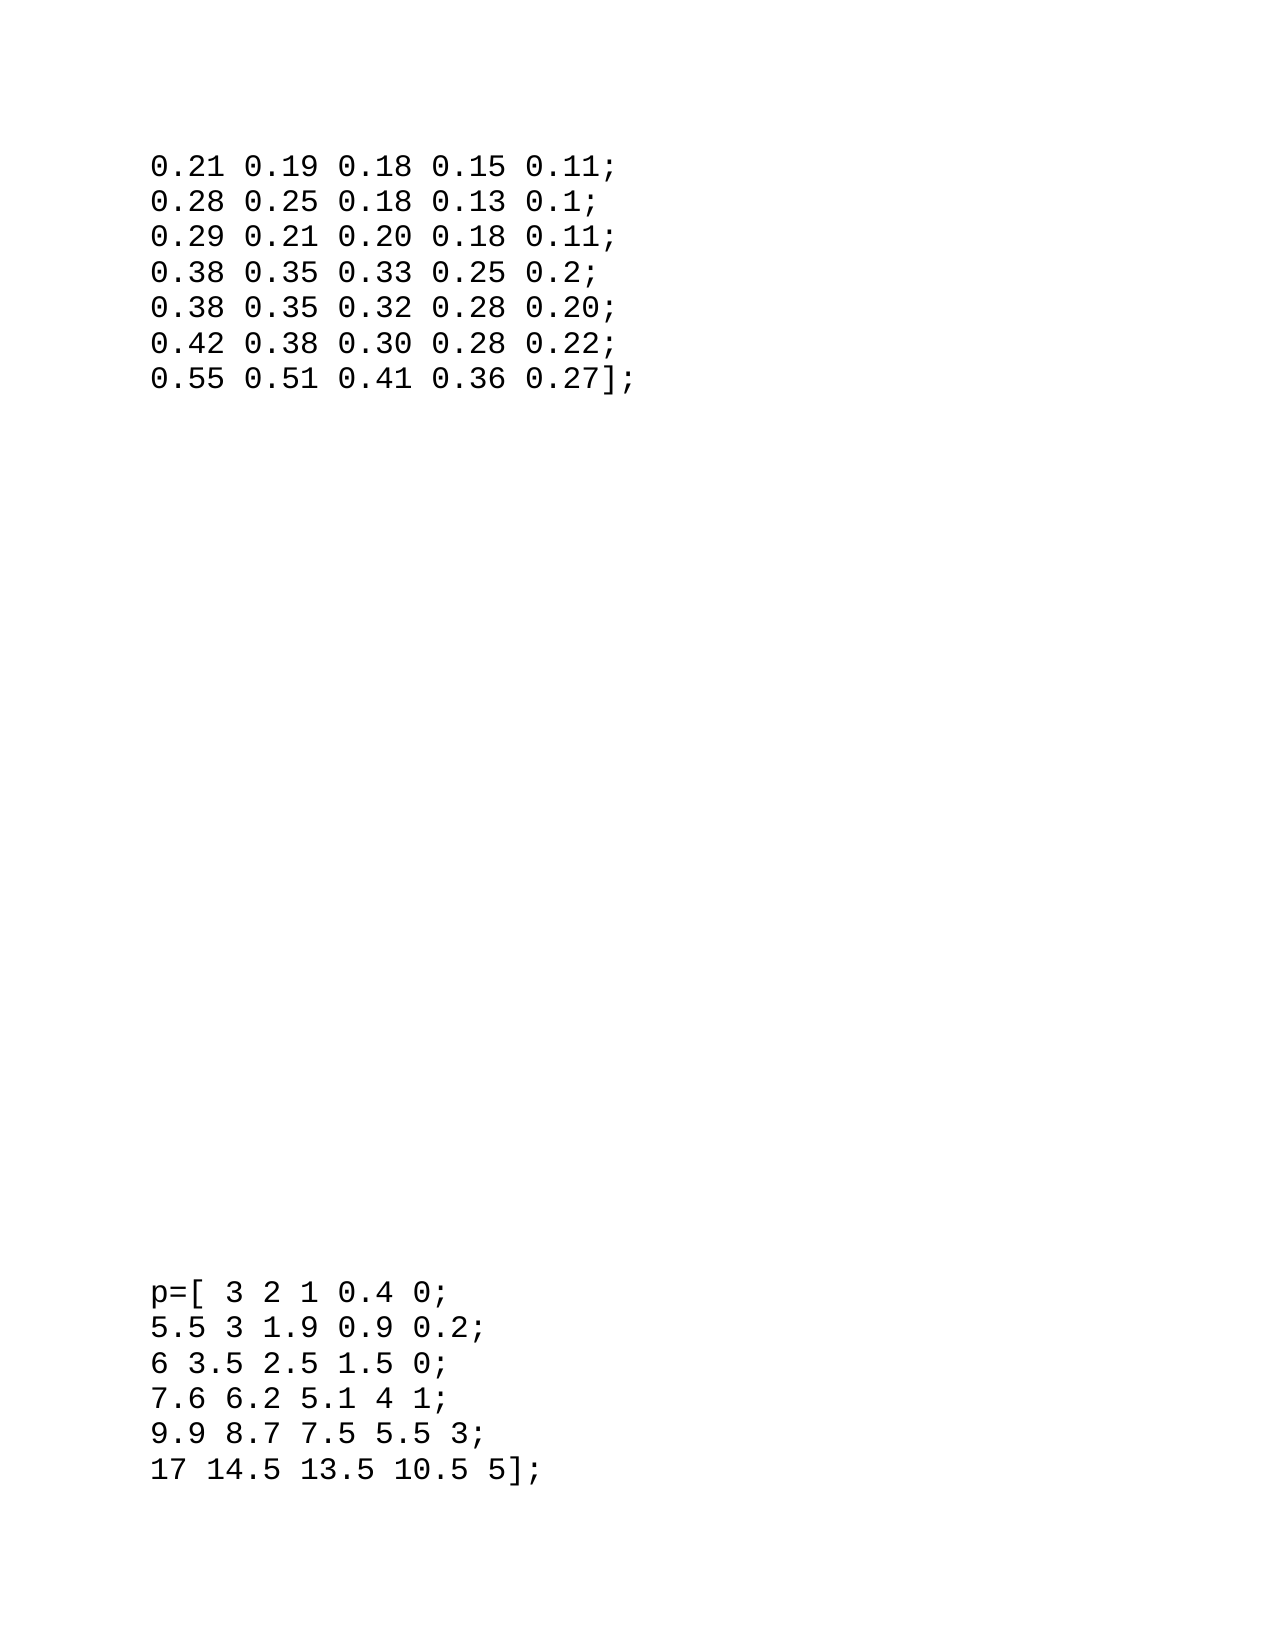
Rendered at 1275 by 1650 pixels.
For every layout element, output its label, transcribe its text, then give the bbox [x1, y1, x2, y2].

text 0.38 0.35 0.32 0.28 0.20; [150, 292, 1125, 327]
text 0.42 0.38 0.30 0.28 0.22; [150, 327, 1125, 362]
text 0.55 0.51 0.41 0.36 0.27]; [150, 362, 1125, 398]
text 5.5 3 1.9 0.9 0.2; [150, 1312, 1125, 1347]
text 0.29 0.21 0.20 0.18 0.11; [150, 221, 1125, 256]
text p=[ 3 2 1 0.4 0; [150, 1276, 1125, 1312]
text 17 14.5 13.5 10.5 5]; [150, 1453, 1125, 1489]
text 9.9 8.7 7.5 5.5 3; [150, 1418, 1125, 1453]
text 7.6 6.2 5.1 4 1; [150, 1382, 1125, 1418]
text 0.28 0.25 0.18 0.13 0.1; [150, 185, 1125, 221]
text 0.38 0.35 0.33 0.25 0.2; [150, 256, 1125, 292]
text 6 3.5 2.5 1.5 0; [150, 1347, 1125, 1382]
text 0.21 0.19 0.18 0.15 0.11; [150, 150, 1125, 185]
